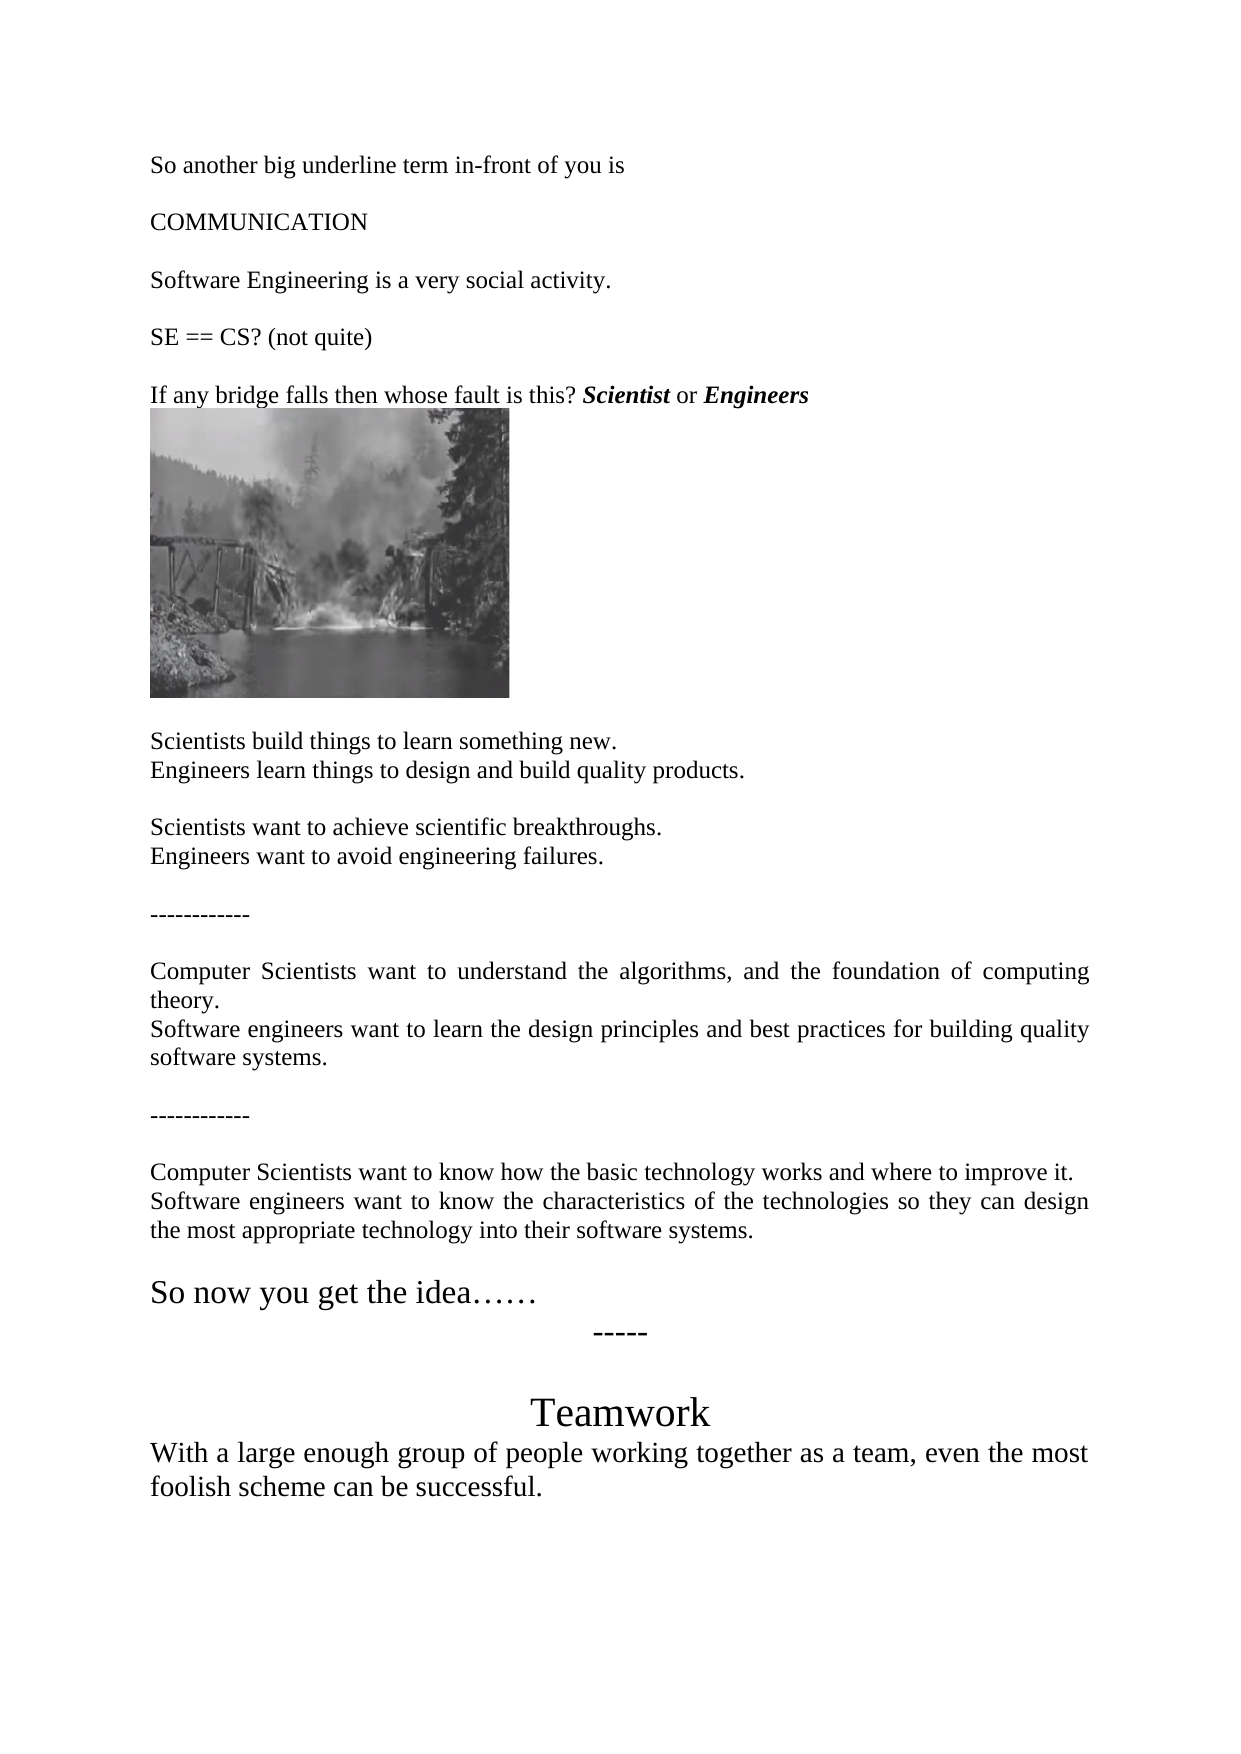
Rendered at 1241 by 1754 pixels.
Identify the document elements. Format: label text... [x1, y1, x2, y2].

text ------------ [150, 1100, 1090, 1129]
text Engineers want to avoid engineering failures. [150, 841, 1090, 870]
text With a large enough group of people working together as a team, even the most foolish scheme can be successful. [150, 1435, 1090, 1502]
text Software engineers want to know the characteristics of the technologies so they can design the most appropriate technology into their software systems. [150, 1186, 1090, 1244]
text Engineers learn things to design and build quality products. [150, 755, 1090, 784]
text Scientists want to achieve scientific breakthroughs. [150, 812, 1090, 841]
text If any bridge falls then whose fault is this? Scientist or Engineers [150, 380, 1090, 409]
picture [150, 408, 510, 698]
text So another big underline term in-front of you is [150, 150, 1090, 179]
text SE == CS? (not quite) [150, 322, 1090, 351]
text Computer Scientists want to know how the basic technology works and where to improve it. [150, 1157, 1090, 1186]
text So now you get the idea…… [150, 1272, 1090, 1311]
text Computer Scientists want to understand the algorithms, and the foundation of computing theory. [150, 956, 1090, 1014]
text ----- [150, 1311, 1090, 1349]
text Software engineers want to learn the design principles and best practices for building quality software systems. [150, 1014, 1090, 1071]
text ------------ [150, 899, 1090, 927]
text Software Engineering is a very social activity. [150, 265, 1090, 294]
text Teamwork [150, 1387, 1090, 1435]
text Scientists build things to learn something new. [150, 726, 1090, 755]
text COMMUNICATION [150, 207, 1090, 236]
